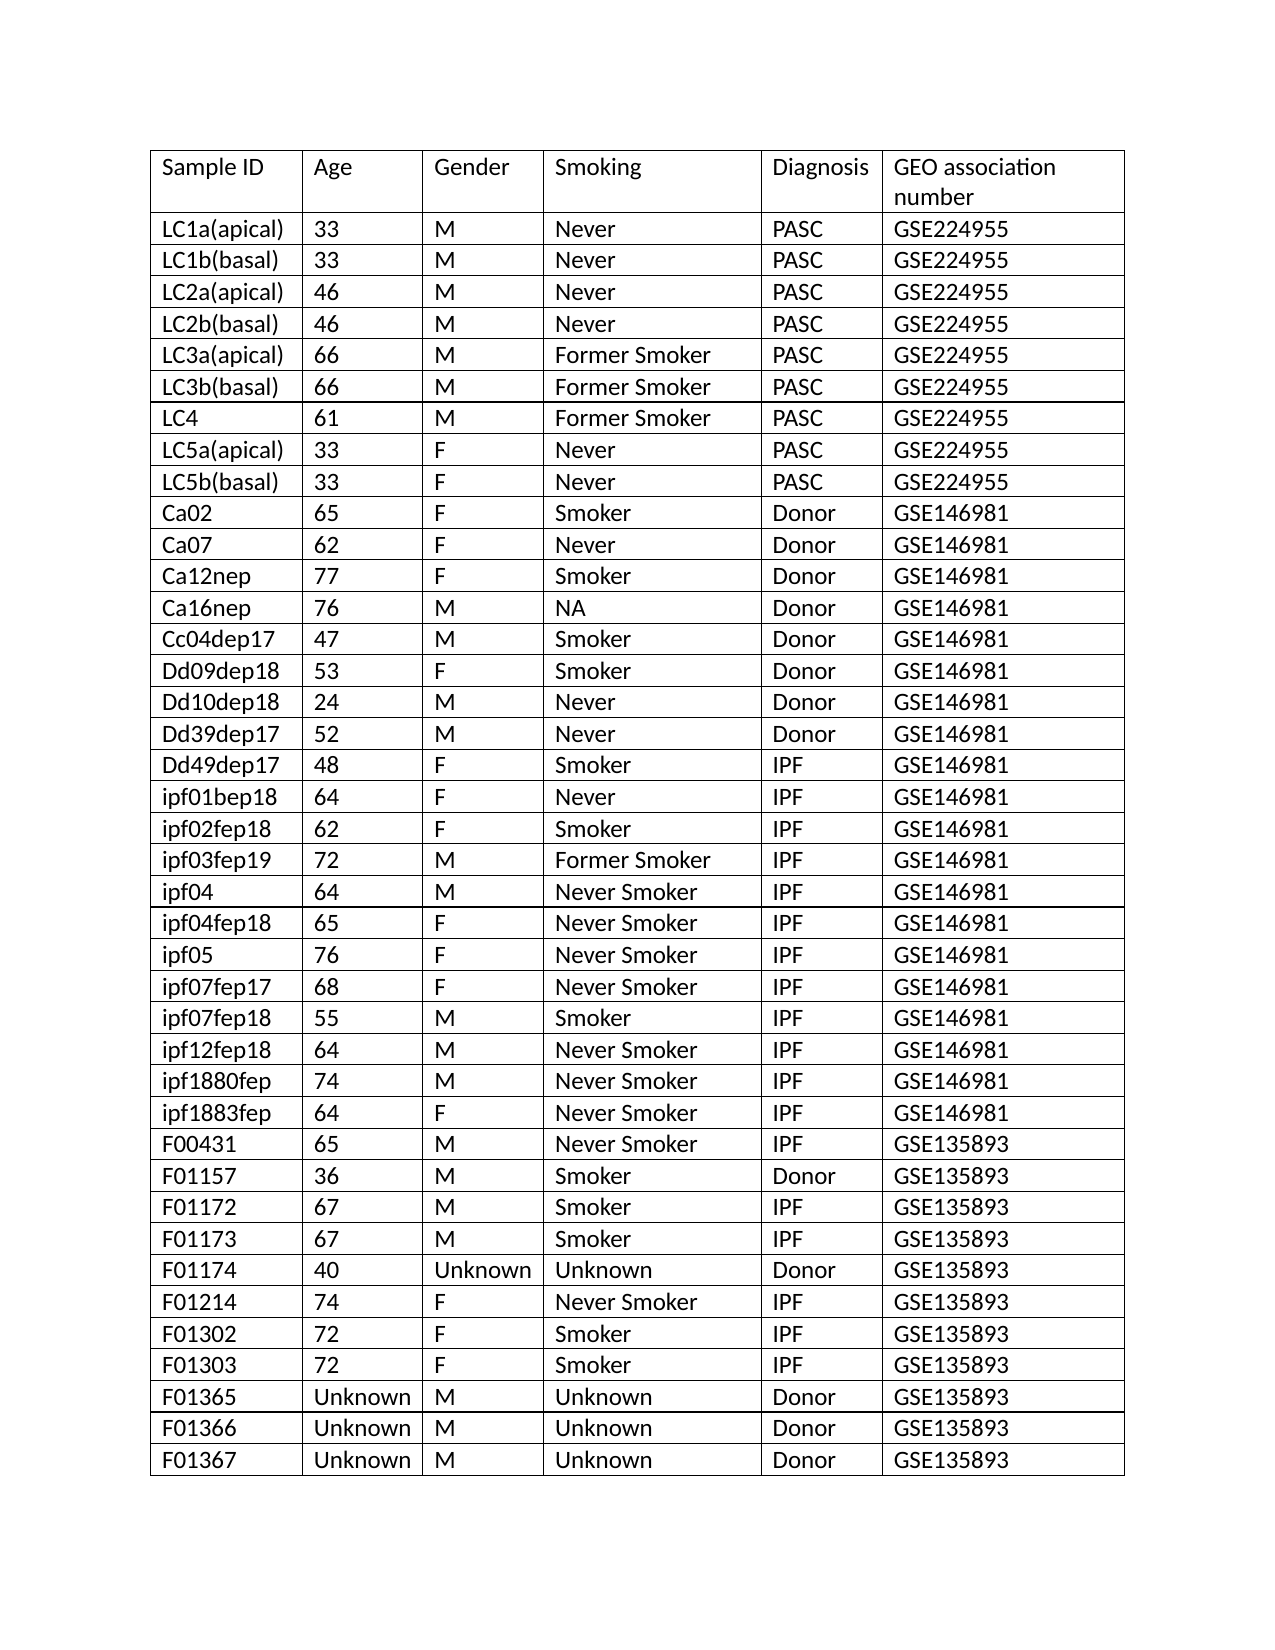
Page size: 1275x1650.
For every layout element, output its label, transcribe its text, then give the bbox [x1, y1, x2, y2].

table_cell IPF [762, 1129, 882, 1159]
table_cell Never Smoker [544, 876, 761, 906]
table_cell Ca16nep [151, 592, 302, 622]
table_cell Smoker [544, 624, 761, 654]
table_cell PASC [762, 245, 882, 275]
table_cell 72 [303, 1318, 422, 1348]
table_cell F [423, 908, 543, 938]
table_cell F [423, 1097, 543, 1127]
table_cell ipf02fep18 [151, 813, 302, 843]
table_cell GSE146981 [883, 497, 1124, 528]
table_cell Smoker [544, 1002, 761, 1033]
table_header Sample ID [151, 151, 302, 212]
table_cell LC1b(basal) [151, 245, 302, 275]
table_cell F [423, 781, 543, 812]
table_cell IPF [762, 1065, 882, 1096]
table_header Gender [423, 151, 543, 212]
table_cell 52 [303, 718, 422, 749]
table_cell IPF [762, 1349, 882, 1380]
table_cell Dd49dep17 [151, 750, 302, 780]
table_cell 62 [303, 529, 422, 559]
table_cell Donor [762, 560, 882, 591]
table_cell M [423, 592, 543, 622]
table_cell M [423, 1160, 543, 1191]
table_cell IPF [762, 1286, 882, 1317]
table_cell 46 [303, 308, 422, 338]
table_cell GSE146981 [883, 1034, 1124, 1064]
table_cell GSE146981 [883, 655, 1124, 686]
table_cell Unknown [544, 1255, 761, 1285]
table_cell PASC [762, 371, 882, 401]
table_cell IPF [762, 844, 882, 875]
table_cell LC5a(apical) [151, 434, 302, 464]
table_cell Donor [762, 687, 882, 717]
table_cell GSE146981 [883, 687, 1124, 717]
table_cell 66 [303, 339, 422, 370]
table_cell 64 [303, 876, 422, 906]
table_header GEO association number [883, 151, 1124, 212]
table_cell Former Smoker [544, 339, 761, 370]
table_cell F01365 [151, 1381, 302, 1411]
table_cell Smoker [544, 1223, 761, 1254]
table_cell ipf07fep18 [151, 1002, 302, 1033]
table_cell Former Smoker [544, 844, 761, 875]
table_cell F [423, 529, 543, 559]
table_cell GSE146981 [883, 971, 1124, 1001]
table_cell ipf12fep18 [151, 1034, 302, 1064]
table_cell Donor [762, 529, 882, 559]
table_cell GSE135893 [883, 1255, 1124, 1285]
table_cell Never [544, 213, 761, 244]
table_cell Smoker [544, 813, 761, 843]
table_cell GSE146981 [883, 750, 1124, 780]
table_cell Donor [762, 1444, 882, 1474]
table_cell Never [544, 308, 761, 338]
table_cell IPF [762, 971, 882, 1001]
table_cell Never Smoker [544, 1286, 761, 1317]
table_cell GSE224955 [883, 466, 1124, 496]
table_cell IPF [762, 781, 882, 812]
table_cell 67 [303, 1192, 422, 1222]
table_cell F01172 [151, 1192, 302, 1222]
table_cell Never [544, 529, 761, 559]
table_cell 72 [303, 844, 422, 875]
table_cell GSE146981 [883, 529, 1124, 559]
table_cell F [423, 1349, 543, 1380]
table_cell IPF [762, 750, 882, 780]
table_cell M [423, 403, 543, 433]
table_cell 33 [303, 213, 422, 244]
table_cell 62 [303, 813, 422, 843]
table_cell 46 [303, 276, 422, 307]
table_cell GSE135893 [883, 1192, 1124, 1222]
table_cell Never [544, 245, 761, 275]
table_cell GSE146981 [883, 813, 1124, 843]
table_cell PASC [762, 403, 882, 433]
table_cell GSE146981 [883, 781, 1124, 812]
table_cell GSE135893 [883, 1349, 1124, 1380]
table_cell ipf1883fep [151, 1097, 302, 1127]
table_cell PASC [762, 466, 882, 496]
table_cell 47 [303, 624, 422, 654]
table_cell GSE146981 [883, 560, 1124, 591]
table_cell 68 [303, 971, 422, 1001]
table_cell GSE135893 [883, 1129, 1124, 1159]
table_cell M [423, 1381, 543, 1411]
table_cell Former Smoker [544, 371, 761, 401]
table_cell F01303 [151, 1349, 302, 1380]
table_cell Unknown [544, 1444, 761, 1474]
table_cell M [423, 276, 543, 307]
table_cell 64 [303, 1097, 422, 1127]
table_cell M [423, 1034, 543, 1064]
table_cell 53 [303, 655, 422, 686]
table_cell IPF [762, 939, 882, 969]
table_cell 33 [303, 466, 422, 496]
table_cell IPF [762, 876, 882, 906]
table_cell GSE146981 [883, 1065, 1124, 1096]
table_cell F01214 [151, 1286, 302, 1317]
table_cell GSE146981 [883, 844, 1124, 875]
table_cell ipf03fep19 [151, 844, 302, 875]
table_cell 48 [303, 750, 422, 780]
table_cell 65 [303, 908, 422, 938]
table_cell PASC [762, 213, 882, 244]
table_cell F01302 [151, 1318, 302, 1348]
table_cell Never Smoker [544, 1034, 761, 1064]
table_cell 64 [303, 781, 422, 812]
table_cell ipf07fep17 [151, 971, 302, 1001]
table_cell M [423, 245, 543, 275]
table_cell IPF [762, 1002, 882, 1033]
table_cell ipf04fep18 [151, 908, 302, 938]
table_cell F01366 [151, 1413, 302, 1443]
table_cell 66 [303, 371, 422, 401]
table_cell GSE146981 [883, 592, 1124, 622]
table_cell Donor [762, 655, 882, 686]
table_cell IPF [762, 1223, 882, 1254]
table_cell 77 [303, 560, 422, 591]
table_cell PASC [762, 434, 882, 464]
table_cell LC3a(apical) [151, 339, 302, 370]
table_cell M [423, 1002, 543, 1033]
table_cell ipf04 [151, 876, 302, 906]
table_cell Donor [762, 624, 882, 654]
table_cell F [423, 1318, 543, 1348]
table_cell Smoker [544, 655, 761, 686]
table_cell NA [544, 592, 761, 622]
table_cell LC3b(basal) [151, 371, 302, 401]
table_cell Smoker [544, 1160, 761, 1191]
table_cell GSE135893 [883, 1160, 1124, 1191]
table_cell 65 [303, 497, 422, 528]
table_cell F [423, 497, 543, 528]
table_cell LC5b(basal) [151, 466, 302, 496]
table_cell Donor [762, 718, 882, 749]
table_cell M [423, 1065, 543, 1096]
table_cell F01173 [151, 1223, 302, 1254]
table_cell IPF [762, 813, 882, 843]
table_cell M [423, 718, 543, 749]
table_cell 67 [303, 1223, 422, 1254]
table_cell LC4 [151, 403, 302, 433]
table_header Smoking [544, 151, 761, 212]
table_cell 33 [303, 434, 422, 464]
table_cell 61 [303, 403, 422, 433]
table_cell Never [544, 466, 761, 496]
table_cell F01157 [151, 1160, 302, 1191]
table_cell F01367 [151, 1444, 302, 1474]
table_cell Smoker [544, 560, 761, 591]
table_cell GSE135893 [883, 1413, 1124, 1443]
table_cell GSE135893 [883, 1318, 1124, 1348]
table_cell Unknown [303, 1413, 422, 1443]
table_cell Dd10dep18 [151, 687, 302, 717]
table_cell M [423, 1223, 543, 1254]
table_cell M [423, 687, 543, 717]
table_cell Unknown [303, 1444, 422, 1474]
table_cell M [423, 1413, 543, 1443]
table_cell 40 [303, 1255, 422, 1285]
table_cell Former Smoker [544, 403, 761, 433]
table_cell F [423, 1286, 543, 1317]
table_cell Donor [762, 1413, 882, 1443]
table_cell F00431 [151, 1129, 302, 1159]
table_cell Never Smoker [544, 971, 761, 1001]
table_cell Donor [762, 497, 882, 528]
table_cell GSE146981 [883, 939, 1124, 969]
table_cell Never [544, 276, 761, 307]
table_cell IPF [762, 1034, 882, 1064]
table_cell F [423, 434, 543, 464]
table_cell IPF [762, 1192, 882, 1222]
table_cell Unknown [544, 1381, 761, 1411]
table_cell IPF [762, 908, 882, 938]
table_cell M [423, 339, 543, 370]
table_cell Never [544, 718, 761, 749]
table_cell Dd39dep17 [151, 718, 302, 749]
table_cell M [423, 1129, 543, 1159]
table_header Age [303, 151, 422, 212]
table_cell GSE135893 [883, 1381, 1124, 1411]
table_cell GSE146981 [883, 908, 1124, 938]
table_cell Smoker [544, 1318, 761, 1348]
table_cell Smoker [544, 750, 761, 780]
table_cell Unknown [303, 1381, 422, 1411]
table_cell GSE224955 [883, 371, 1124, 401]
table_cell Never Smoker [544, 939, 761, 969]
table_cell Donor [762, 1255, 882, 1285]
table_cell GSE146981 [883, 624, 1124, 654]
table_cell F [423, 466, 543, 496]
table_cell M [423, 1444, 543, 1474]
table_cell F [423, 813, 543, 843]
table_cell Dd09dep18 [151, 655, 302, 686]
table_cell GSE224955 [883, 276, 1124, 307]
table_cell GSE224955 [883, 245, 1124, 275]
table_cell M [423, 844, 543, 875]
table_cell F [423, 655, 543, 686]
table_cell GSE224955 [883, 403, 1124, 433]
table_cell Never [544, 781, 761, 812]
table_cell M [423, 371, 543, 401]
table_cell GSE224955 [883, 213, 1124, 244]
table_cell Ca02 [151, 497, 302, 528]
table_cell Donor [762, 1160, 882, 1191]
table_cell 65 [303, 1129, 422, 1159]
table_cell 74 [303, 1065, 422, 1096]
table_cell ipf1880fep [151, 1065, 302, 1096]
table_cell Smoker [544, 1349, 761, 1380]
table_cell Unknown [544, 1413, 761, 1443]
table_cell IPF [762, 1318, 882, 1348]
table_cell 33 [303, 245, 422, 275]
table_cell ipf05 [151, 939, 302, 969]
table_cell Ca12nep [151, 560, 302, 591]
table_cell F [423, 560, 543, 591]
table_cell GSE146981 [883, 1002, 1124, 1033]
table_cell 76 [303, 592, 422, 622]
table_cell Never Smoker [544, 1129, 761, 1159]
table_cell LC2a(apical) [151, 276, 302, 307]
table_cell F01174 [151, 1255, 302, 1285]
table_cell F [423, 750, 543, 780]
table_cell PASC [762, 276, 882, 307]
table_cell 72 [303, 1349, 422, 1380]
table_cell 74 [303, 1286, 422, 1317]
table_cell Never Smoker [544, 908, 761, 938]
table_cell IPF [762, 1097, 882, 1127]
table_cell Unknown [423, 1255, 543, 1285]
table_cell GSE146981 [883, 718, 1124, 749]
table_cell 76 [303, 939, 422, 969]
table_cell M [423, 624, 543, 654]
table_cell 55 [303, 1002, 422, 1033]
table_cell F [423, 971, 543, 1001]
table_cell F [423, 939, 543, 969]
table_cell Donor [762, 592, 882, 622]
table_cell GSE146981 [883, 1097, 1124, 1127]
table_header Diagnosis [762, 151, 882, 212]
table_cell 36 [303, 1160, 422, 1191]
table_cell Smoker [544, 497, 761, 528]
table_cell GSE135893 [883, 1223, 1124, 1254]
table_cell GSE135893 [883, 1286, 1124, 1317]
table_cell M [423, 308, 543, 338]
table_cell LC2b(basal) [151, 308, 302, 338]
table_cell PASC [762, 308, 882, 338]
table_cell PASC [762, 339, 882, 370]
table_cell GSE224955 [883, 434, 1124, 464]
table_cell Never [544, 687, 761, 717]
table_cell GSE224955 [883, 339, 1124, 370]
table_cell Never Smoker [544, 1065, 761, 1096]
table_cell 24 [303, 687, 422, 717]
table_cell Smoker [544, 1192, 761, 1222]
table_cell LC1a(apical) [151, 213, 302, 244]
table_cell GSE146981 [883, 876, 1124, 906]
table_cell M [423, 213, 543, 244]
table_cell GSE135893 [883, 1444, 1124, 1474]
table_cell Never [544, 434, 761, 464]
table_cell M [423, 1192, 543, 1222]
table_cell GSE224955 [883, 308, 1124, 338]
table_cell 64 [303, 1034, 422, 1064]
table_cell M [423, 876, 543, 906]
table_cell Never Smoker [544, 1097, 761, 1127]
table_cell Cc04dep17 [151, 624, 302, 654]
table_cell Ca07 [151, 529, 302, 559]
table_cell Donor [762, 1381, 882, 1411]
table_cell ipf01bep18 [151, 781, 302, 812]
